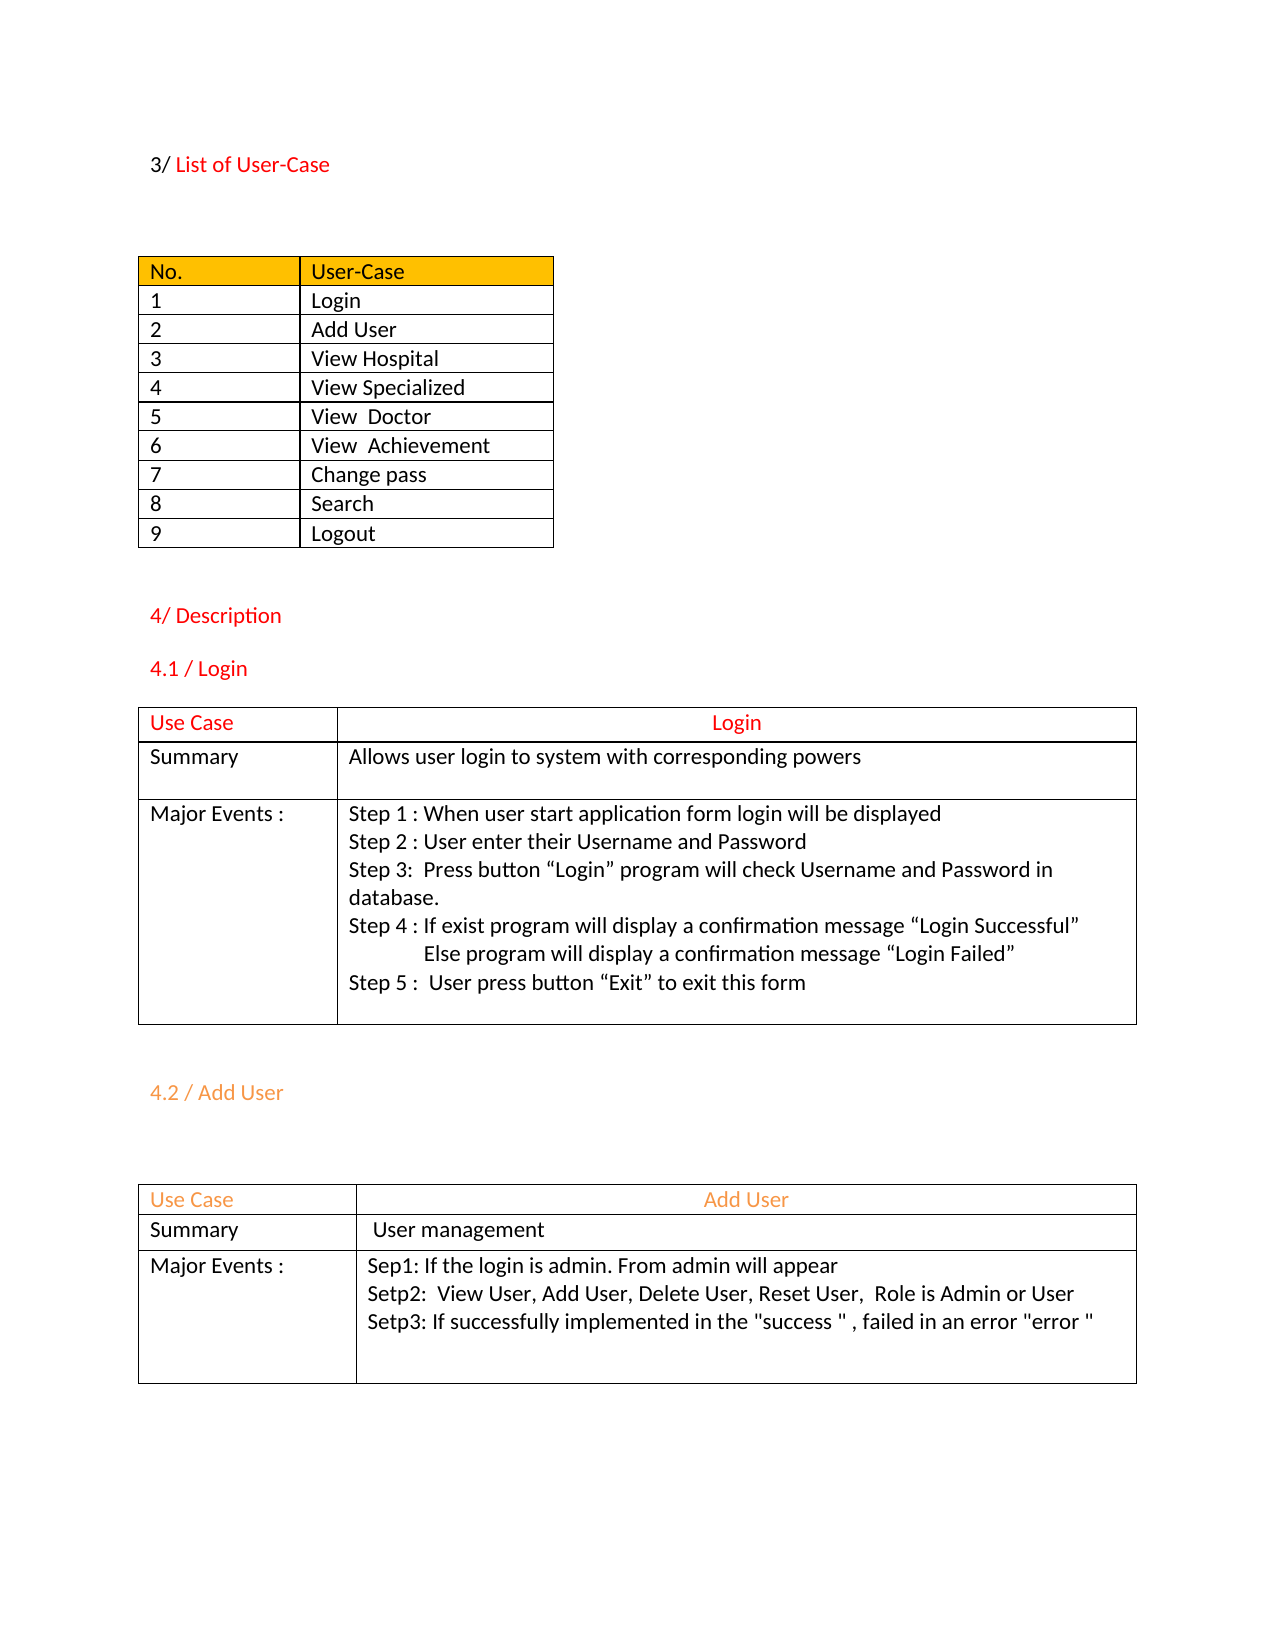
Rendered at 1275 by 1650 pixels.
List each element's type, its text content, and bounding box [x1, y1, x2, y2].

table_cell View Hospital [301, 344, 553, 372]
table_header Add User [357, 1185, 1136, 1214]
table_cell 5 [139, 403, 299, 430]
table_header Login [338, 708, 1136, 741]
text 4/ Description [150, 601, 1125, 629]
table_cell 4 [139, 373, 299, 401]
table_cell Change pass [301, 461, 553, 488]
table_cell 3 [139, 344, 299, 372]
table_cell Add User [301, 315, 553, 343]
table_cell 1 [139, 286, 299, 314]
table_cell 6 [139, 431, 299, 459]
table_cell 9 [139, 519, 299, 547]
table_cell Search [301, 490, 553, 518]
text 4.2 / Add User [150, 1078, 1125, 1106]
table_header Use Case [139, 1185, 356, 1214]
text 3/ List of User-Case [150, 150, 1125, 178]
table_cell Step 1 : When user start application form login will be displayed Step 2 : User enter their Username and Password Step 3: Press button “Login” program will check Username and Password in database. Step 4 : If exist program will display a confirmation message “Login Successful” Else program will display a confirmation message “Login Failed” Step 5 : User press button “Exit” to exit this form [338, 800, 1136, 1024]
table_cell Login [301, 286, 553, 314]
table_header User-Case [301, 257, 553, 285]
table_cell Logout [301, 519, 553, 547]
table_cell Summary [139, 1215, 356, 1250]
table_cell Allows user login to system with corresponding powers [338, 743, 1136, 798]
table_cell 2 [139, 315, 299, 343]
text 4.1 / Login [150, 654, 1125, 682]
table_cell Summary [139, 743, 337, 798]
table_cell View Achievement [301, 431, 553, 459]
table_cell Sep1: If the login is admin. From admin will appear Setp2: View User, Add User, Delete User, Reset User, Role is Admin or User Setp3: If successfully implemented in the "success " , failed in an error "error " [357, 1251, 1136, 1383]
table_cell Major Events : [139, 1251, 356, 1383]
table_cell View Specialized [301, 373, 553, 401]
table_cell 8 [139, 490, 299, 518]
table_cell 7 [139, 461, 299, 488]
table_header No. [139, 257, 299, 285]
table_header Use Case [139, 708, 337, 741]
table_cell User management [357, 1215, 1136, 1250]
table_cell View Doctor [301, 403, 553, 430]
table_cell Major Events : [139, 800, 337, 1024]
